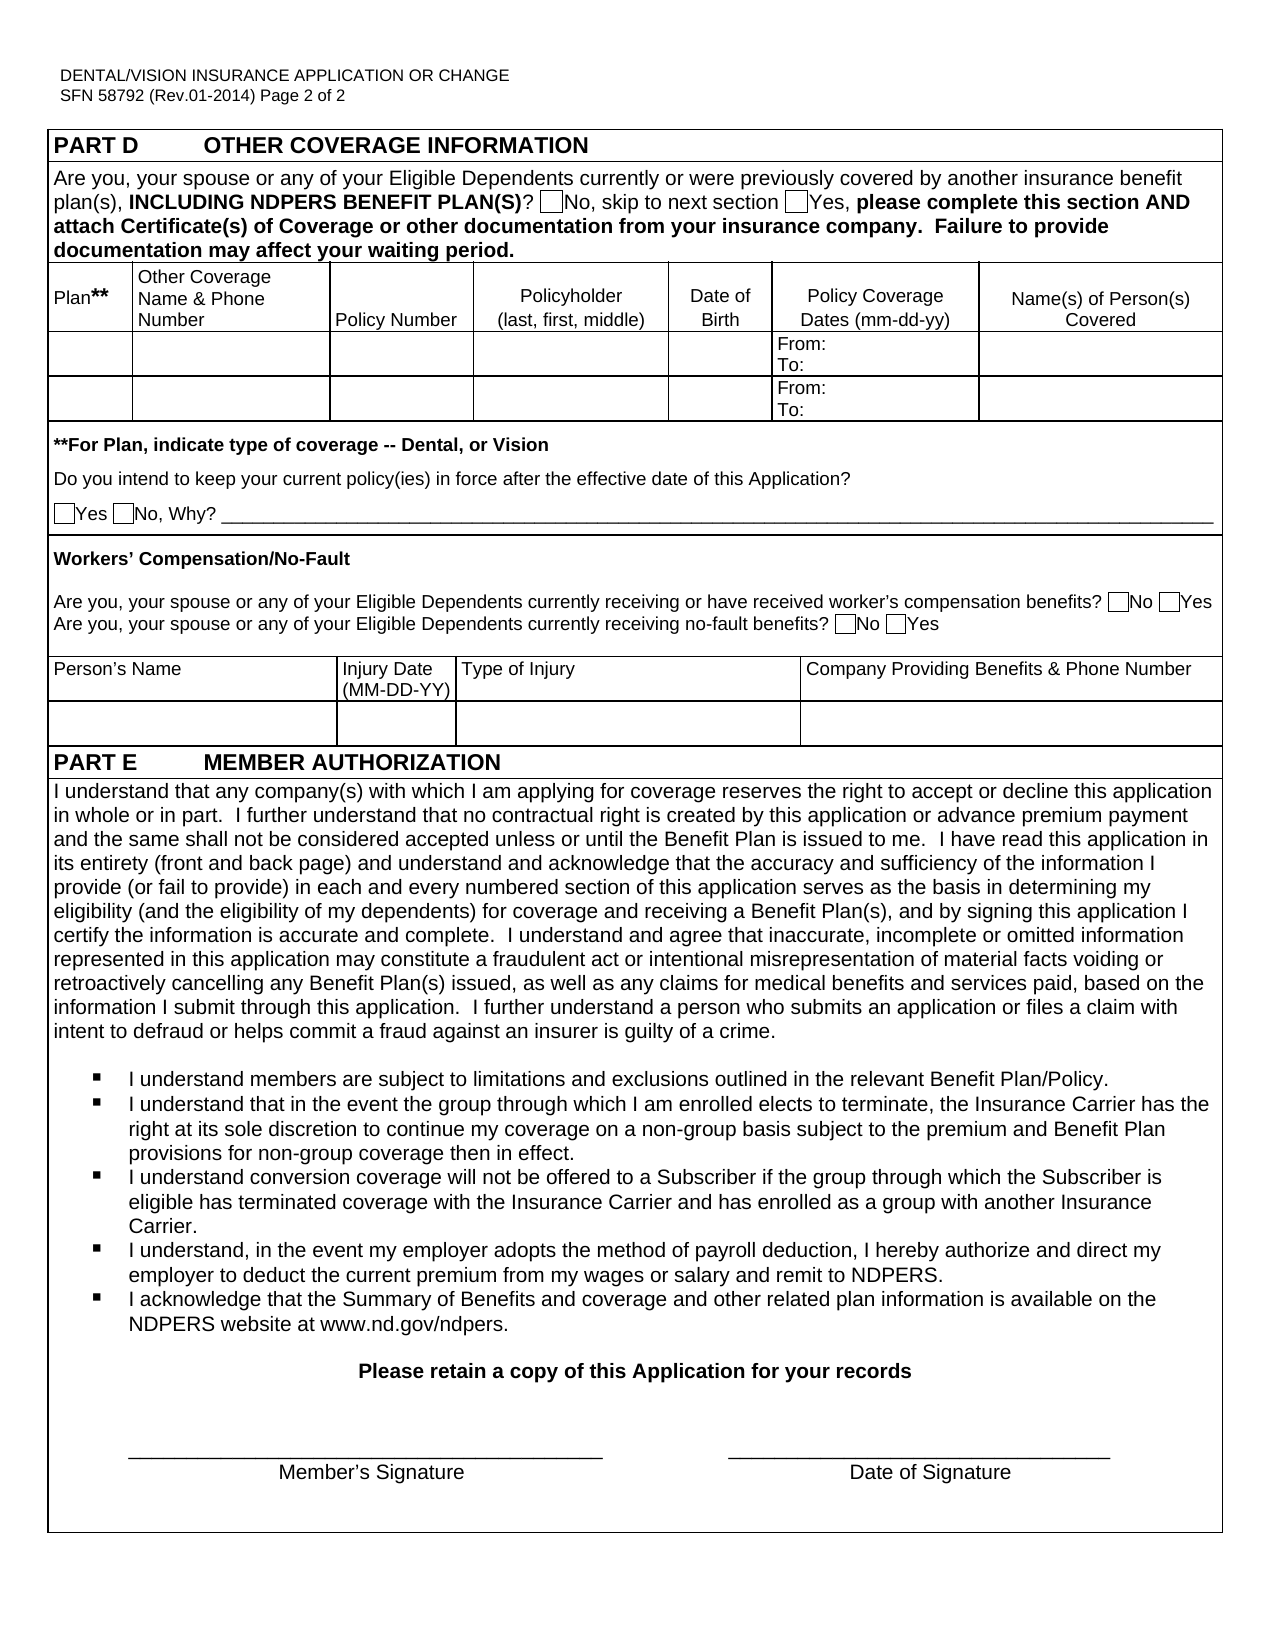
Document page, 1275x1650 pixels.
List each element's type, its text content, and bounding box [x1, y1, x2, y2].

table_cell Workers’ Compensation/No-Fault Are you, your spouse or any of your Eligible Dependents currently receiving or have received worker’s compensation benefits? No Yes Are you, your spouse or any of your Eligible Dependents currently receiving no-fault benefits? No Yes [49, 536, 1222, 656]
table_cell Date of Birth [669, 263, 771, 331]
table_cell [331, 332, 473, 375]
table_cell [133, 377, 329, 420]
text SFN 58792 (Rev.01-2014) Page 2 of 2 [60, 85, 1222, 104]
table_header PART D OTHER COVERAGE INFORMATION [49, 130, 1222, 161]
table_cell **For Plan, indicate type of coverage -- Dental, or Vision Do you intend to keep your current policy(ies) in force after the effective date of this Application? Yes No, Why? _______________________________________________________________________________________________ [49, 422, 1222, 534]
table_cell Person’s Name [49, 657, 336, 700]
table_cell Policy Number [331, 263, 473, 331]
table_cell [669, 377, 771, 420]
table_cell [49, 332, 132, 375]
table_cell Are you, your spouse or any of your Eligible Dependents currently or were previously covered by another insurance benefit plan(s), INCLUDING NDPERS BENEFIT PLAN(S)? No, skip to next section Yes, please complete this section AND attach Certificate(s) of Coverage or other documentation from your insurance company. Failure to provide documentation may affect your waiting period. [49, 162, 1222, 261]
table_cell Other Coverage Name & Phone Number [133, 263, 329, 331]
table_cell Name(s) of Person(s) Covered [980, 263, 1222, 331]
table_cell [49, 702, 336, 745]
table_cell PART E MEMBER AUTHORIZATION [49, 747, 1222, 777]
table_cell From: To: [773, 332, 978, 375]
table_cell [49, 377, 132, 420]
table_cell [331, 377, 473, 420]
table_cell [457, 702, 800, 745]
table_cell [474, 332, 668, 375]
table_cell [474, 377, 668, 420]
table_cell [801, 702, 1222, 745]
table_cell Policy Coverage Dates (mm-dd-yy) [773, 263, 978, 331]
table_cell Injury Date (MM-DD-YY) [338, 657, 455, 700]
table_cell [338, 702, 455, 745]
table_cell Policyholder (last, first, middle) [474, 263, 668, 331]
table_cell [980, 377, 1222, 420]
table_cell From: To: [773, 377, 978, 420]
table_cell I understand that any company(s) with which I am applying for coverage reserves the right to accept or decline this application in whole or in part. I further understand that no contractual right is created by this application or advance premium payment and the same shall not be considered accepted unless or until the Benefit Plan is issued to me. I have read this application in its entirety (front and back page) and understand and acknowledge that the accuracy and sufficiency of the information I provide (or fail to provide) in each and every numbered section of this application serves as the basis in determining my eligibility (and the eligibility of my dependents) for coverage and receiving a Benefit Plan(s), and by signing this application I certify the information is accurate and complete. I understand and agree that inaccurate, incomplete or omitted information represented in this application may constitute a fraudulent act or intentional misrepresentation of material facts voiding or retroactively cancelling any Benefit Plan(s) issued, as well as any claims for medical benefits and services paid, based on the information I submit through this application. I further understand a person who submits an application or files a claim with intent to defraud or helps commit a fraud against an insurer is guilty of a crime. I understand members are subject to limitations and exclusions outlined in the relevant Benefit Plan/Policy. I understand that in the event the group through which I am enrolled elects to terminate, the Insurance Carrier has the right at its sole discretion to continue my coverage on a non-group basis subject to the premium and Benefit Plan provisions for non-group coverage then in effect. I understand conversion coverage will not be offered to a Subscriber if the group through which the Subscriber is eligible has terminated coverage with the Insurance Carrier and has enrolled as a group with another Insurance Carrier. I understand, in the event my employer adopts the method of payroll deduction, I hereby authorize and direct my employer to deduct the current premium from my wages or salary and remit to NDPERS. I acknowledge that the Summary of Benefits and coverage and other related plan information is available on the NDPERS website at www.nd.gov/ndpers. Please retain a copy of this Application for your records _________________________________________ _________________________________ Member’s Signature Date of Signature [49, 779, 1222, 1532]
text DENTAL/VISION INSURANCE APPLICATION OR CHANGE [60, 66, 1222, 85]
table_cell [669, 332, 771, 375]
table_cell [133, 332, 329, 375]
table_cell [980, 332, 1222, 375]
table_cell Type of Injury [457, 657, 800, 700]
table_cell Plan** [49, 263, 132, 331]
table_cell Company Providing Benefits & Phone Number [801, 657, 1222, 700]
